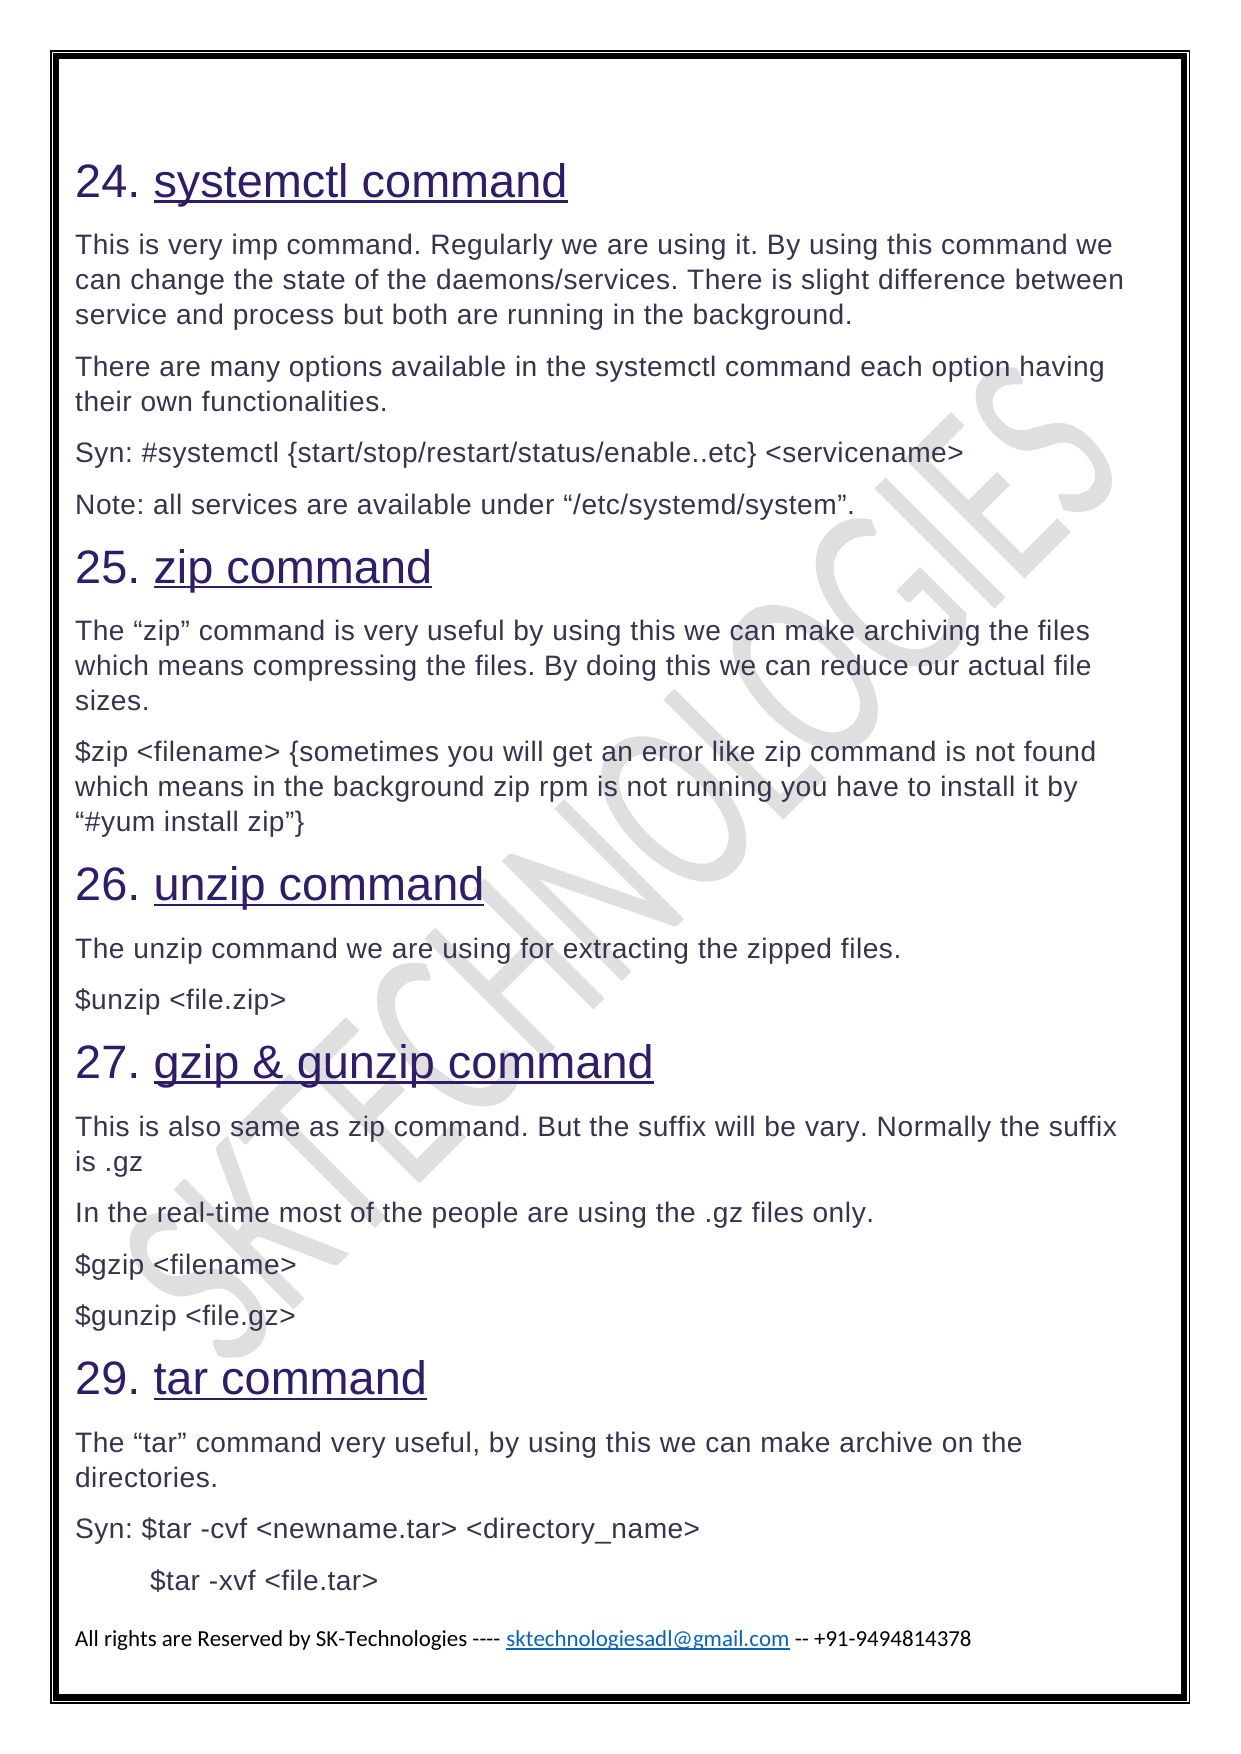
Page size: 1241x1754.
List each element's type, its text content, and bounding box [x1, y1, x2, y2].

text $unzip <file.zip> [75, 983, 1165, 1016]
text Syn: #systemctl {start/stop/restart/status/enable..etc} <servicename> [75, 436, 1165, 468]
text The “zip” command is very useful by using this we can make archiving the files which means compressing the files. By doing this we can reduce our actual file sizes. [75, 614, 1165, 716]
text 27. gzip & gunzip command [75, 1035, 1165, 1089]
text 26. unzip command [75, 857, 1165, 911]
text 29. tar command [75, 1351, 1165, 1405]
text Note: all services are available under “/etc/systemd/system”. [75, 488, 1165, 520]
text The “tar” command very useful, by using this we can make archive on the directories. [75, 1426, 1165, 1493]
text This is very imp command. Regularly we are using it. By using this command we can change the state of the daemons/services. There is slight difference between service and process but both are running in the background. [75, 228, 1165, 330]
text The unzip command we are using for extracting the zipped files. [75, 932, 1165, 964]
text $gzip <filename> [75, 1248, 1165, 1280]
text $tar -xvf <file.tar> [75, 1564, 1165, 1596]
text This is also same as zip command. But the suffix will be vary. Normally the suffix is .gz [75, 1110, 1165, 1177]
text 24. systemctl command [75, 153, 1165, 207]
text $gunzip <file.gz> [75, 1299, 1165, 1332]
text In the real-time most of the people are using the .gz files only. [75, 1196, 1165, 1228]
text There are many options available in the systemctl command each option having their own functionalities. [75, 349, 1165, 417]
text Syn: $tar -cvf <newname.tar> <directory_name> [75, 1512, 1165, 1544]
text $zip <filename> {sometimes you will get an error like zip command is not found which means in the background zip rpm is not running you have to install it by “#yum install zip”} [75, 735, 1165, 838]
text 25. zip command [75, 539, 1165, 593]
